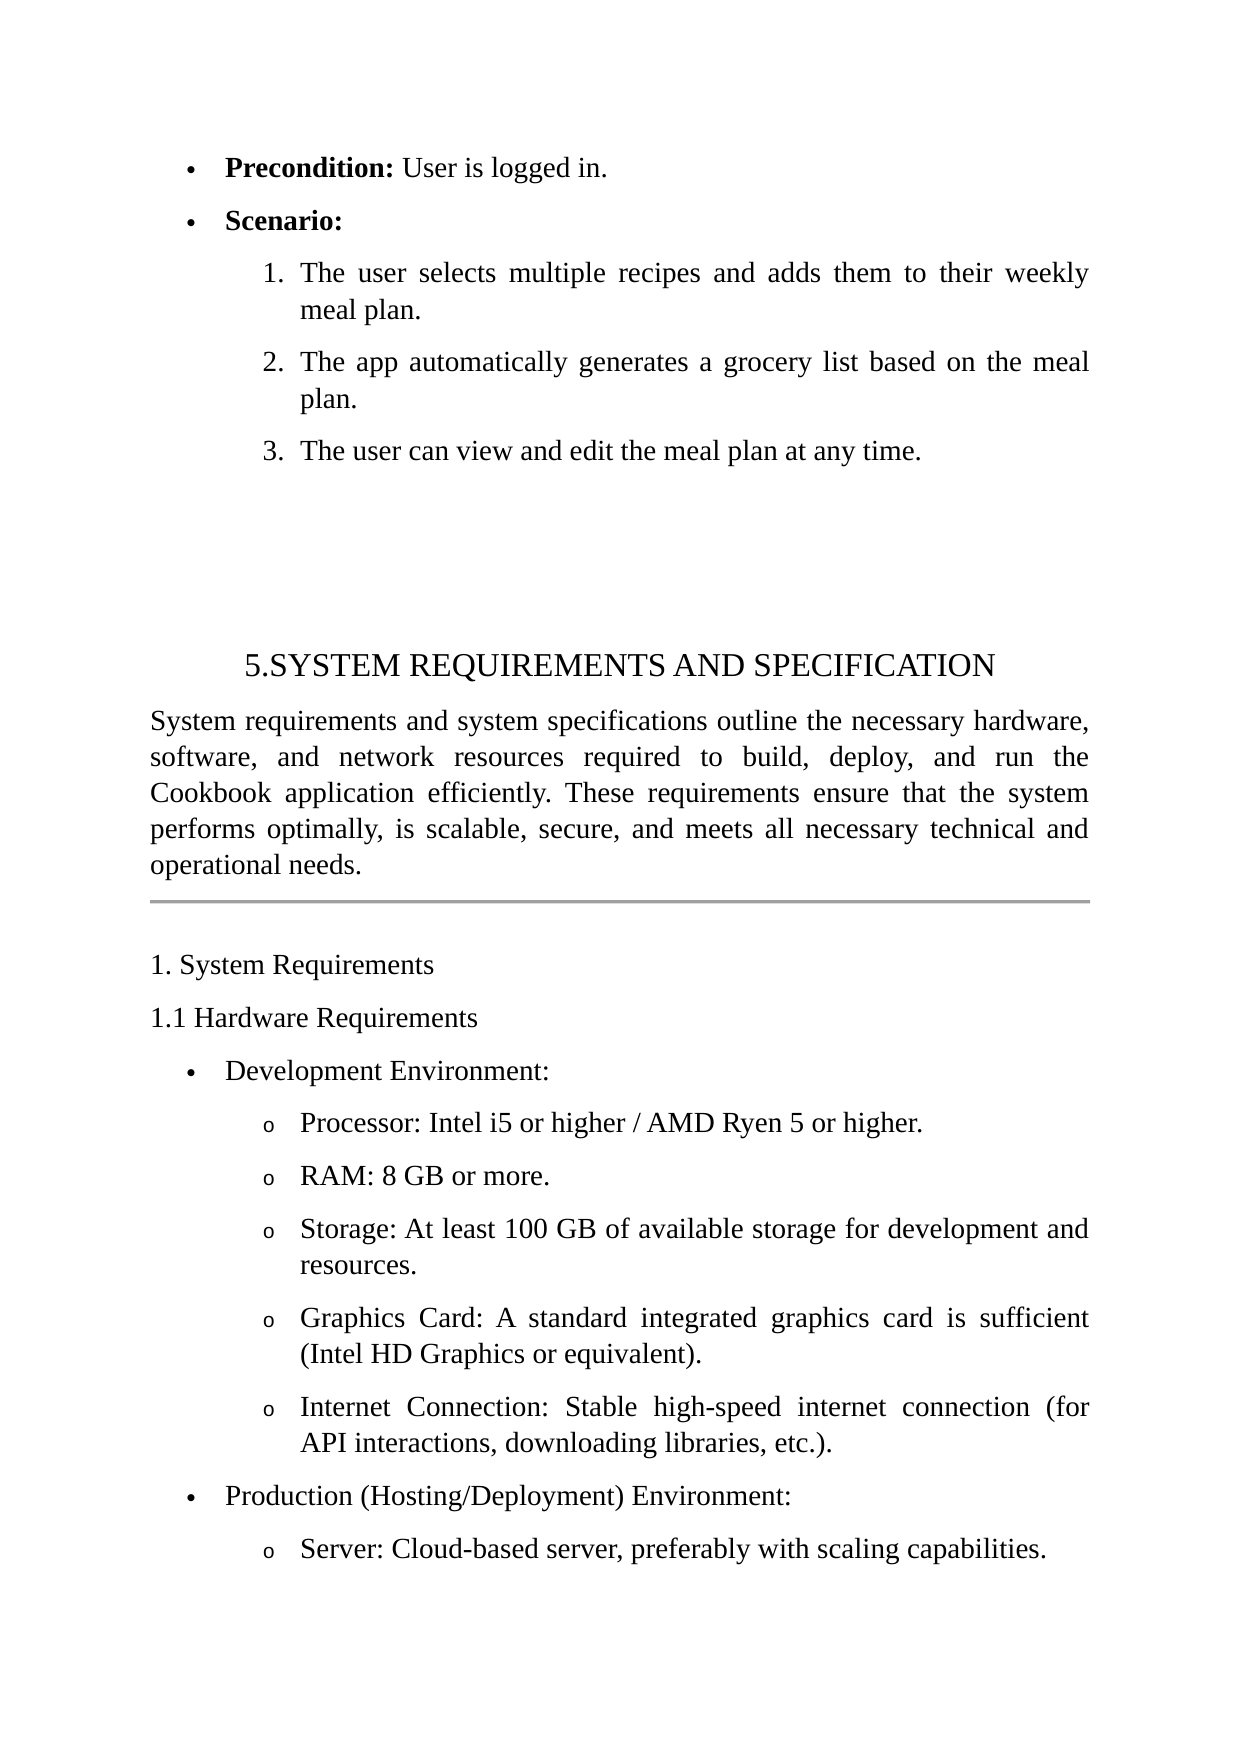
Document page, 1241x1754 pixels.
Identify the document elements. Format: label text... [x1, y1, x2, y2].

list Scenario: [187, 203, 1090, 236]
list Precondition: User is logged in. [187, 150, 1090, 183]
list Production (Hosting/Deployment) Environment: [187, 1478, 1090, 1512]
list RAM: 8 GB or more. [262, 1158, 1090, 1192]
text 1. System Requirements [150, 947, 1090, 981]
text 1.1 Hardware Requirements [150, 1000, 1090, 1033]
text System requirements and system specifications outline the necessary hardware, software, and network resources required to build, deploy, and run the Cookbook application efficiently. These requirements ensure that the system performs optimally, is scalable, secure, and meets all necessary technical and operational needs. [150, 703, 1090, 881]
list The user selects multiple recipes and adds them to their weekly meal plan. [262, 256, 1090, 325]
text 5.SYSTEM REQUIREMENTS AND SPECIFICATION [150, 645, 1090, 683]
list Processor: Intel i5 or higher / AMD Ryen 5 or higher. [262, 1106, 1090, 1139]
list Development Environment: [187, 1053, 1090, 1086]
list The user can view and edit the meal plan at any time. [262, 433, 1090, 467]
list Server: Cloud-based server, preferably with scaling capabilities. [262, 1531, 1090, 1564]
list Storage: At least 100 GB of available storage for development and resources. [262, 1211, 1090, 1281]
list Internet Connection: Stable high-speed internet connection (for API interactions, downloading libraries, etc.). [262, 1389, 1090, 1459]
list Graphics Card: A standard integrated graphics card is sufficient (Intel HD Graphics or equivalent). [262, 1300, 1090, 1370]
list The app automatically generates a grocery list based on the meal plan. [262, 344, 1090, 414]
